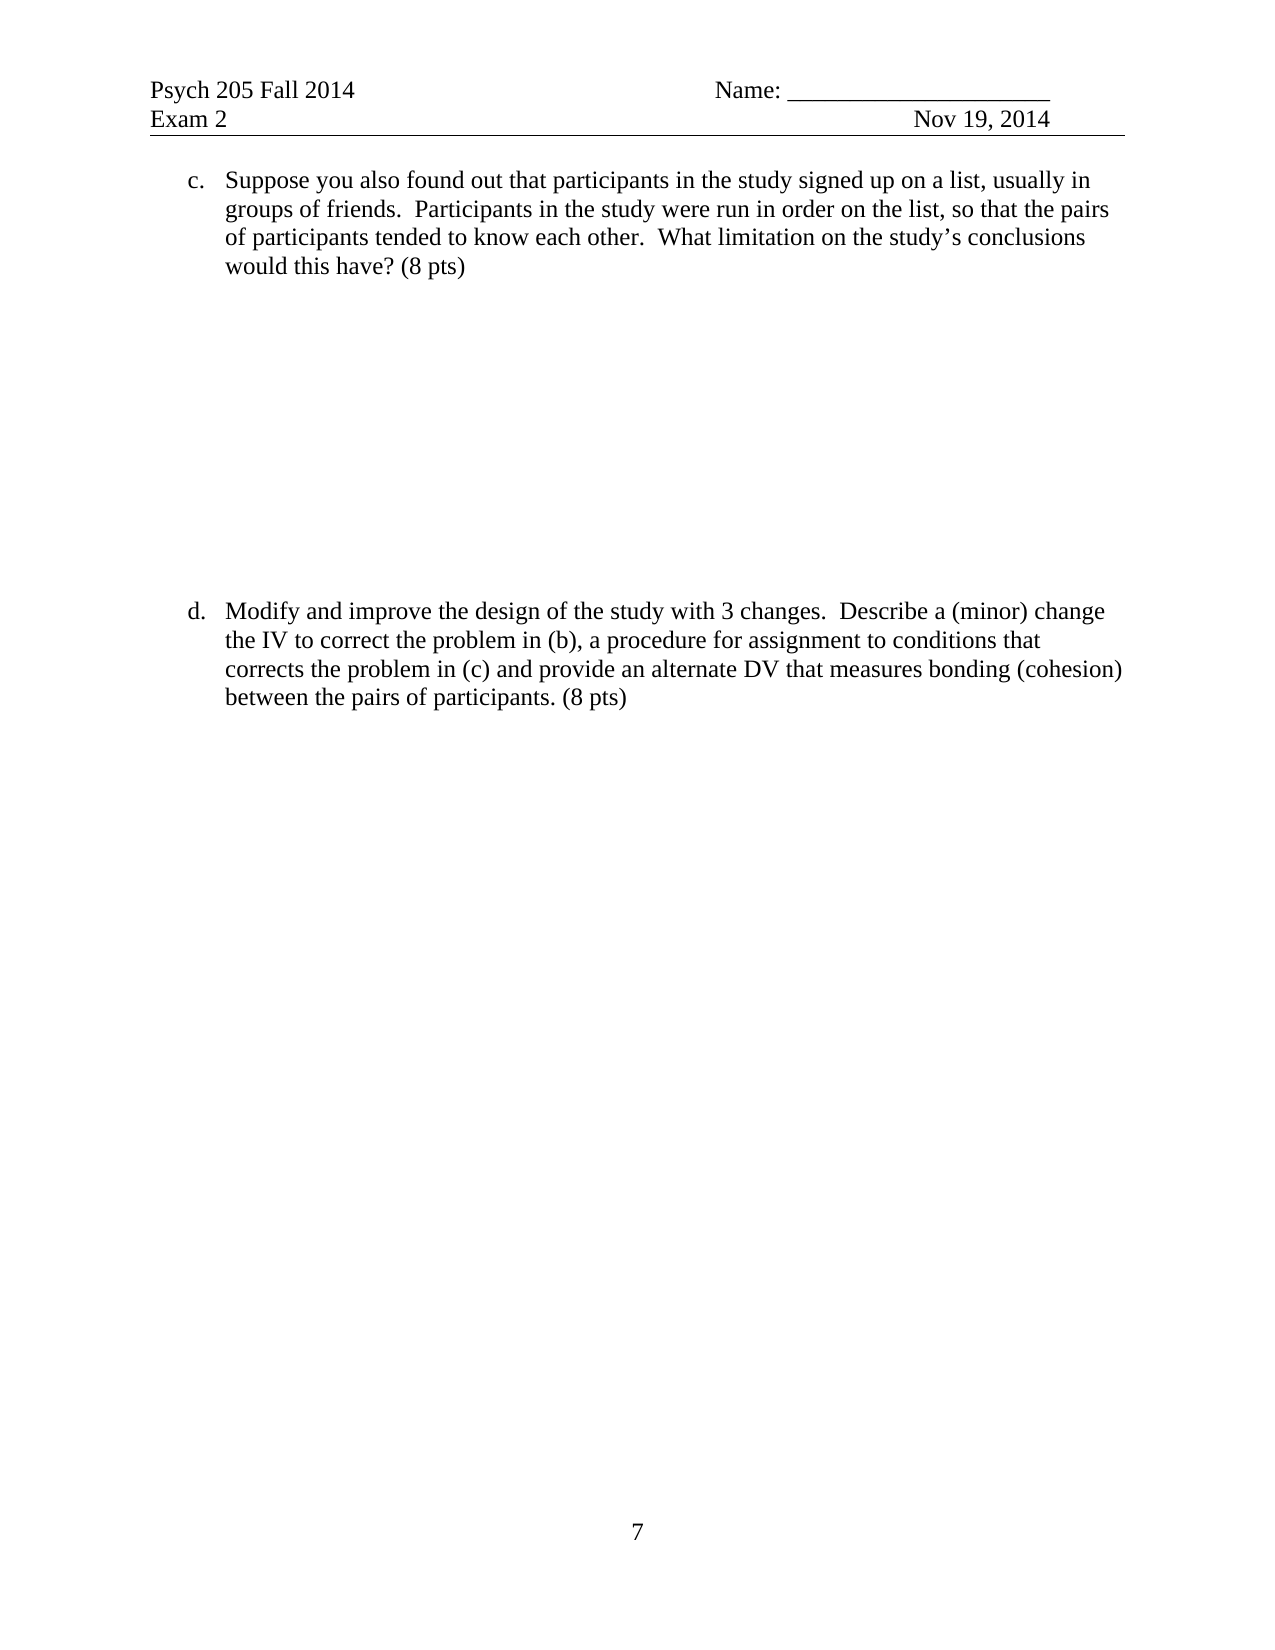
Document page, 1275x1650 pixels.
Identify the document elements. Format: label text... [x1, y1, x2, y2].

list Suppose you also found out that participants in the study signed up on a list, usually in groups of friends. Participants in the study were run in order on the list, so that the pairs of participants tended to know each other. What limitation on the study’s conclusions would this have? (8 pts) [187, 165, 1125, 280]
list Modify and improve the design of the study with 3 changes. Describe a (minor) change the IV to correct the problem in (b), a procedure for assignment to conditions that corrects the problem in (c) and provide an alternate DV that measures bonding (cohesion) between the pairs of participants. (8 pts) [187, 596, 1125, 711]
